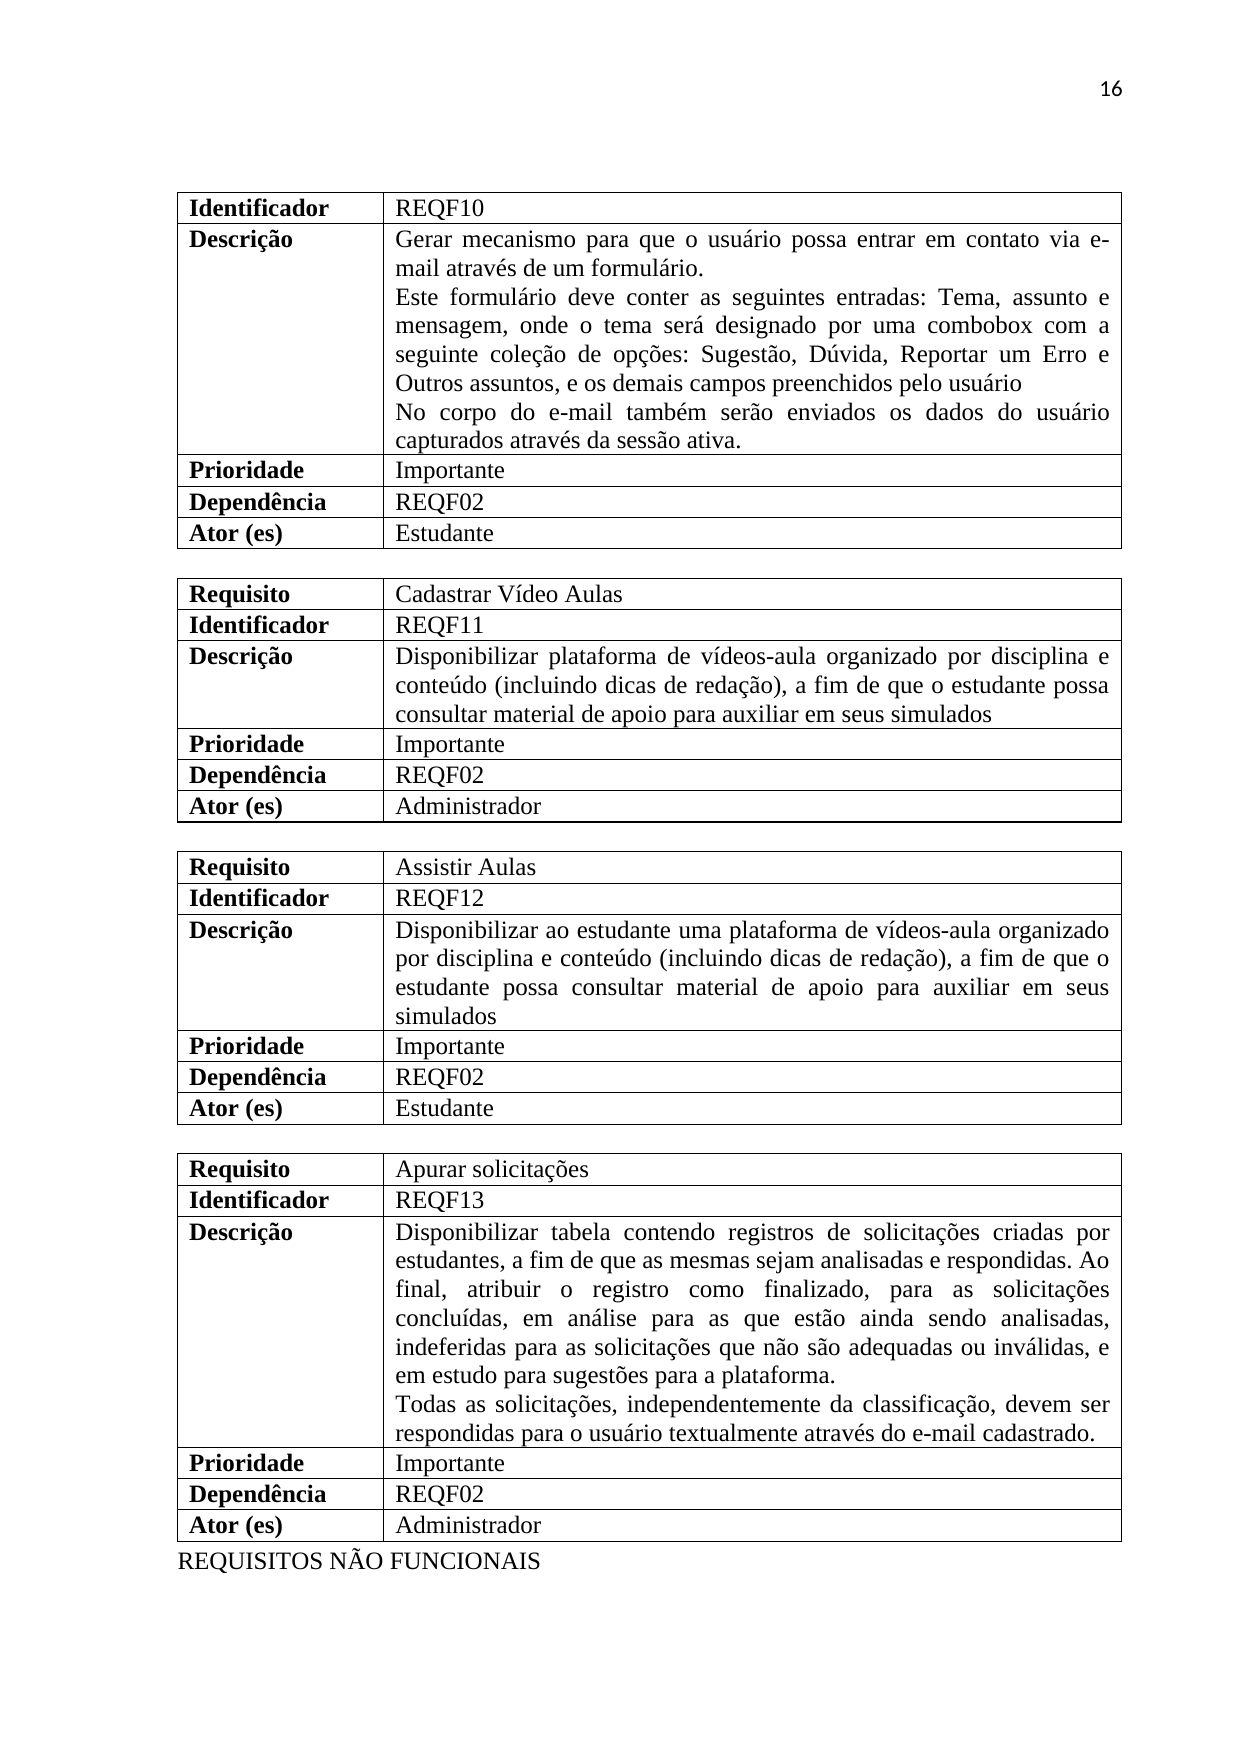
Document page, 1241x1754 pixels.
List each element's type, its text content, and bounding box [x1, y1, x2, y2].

table_cell Disponibilizar tabela contendo registros de solicitações criadas por estudantes, a fim de que as mesmas sejam analisadas e respondidas. Ao final, atribuir o registro como finalizado, para as solicitações concluídas, em análise para as que estão ainda sendo analisadas, indeferidas para as solicitações que não são adequadas ou inválidas, e em estudo para sugestões para a plataforma. Todas as solicitações, independentemente da classificação, devem ser respondidas para o usuário textualmente através do e-mail cadastrado. [384, 1217, 1121, 1447]
table_cell Administrador [384, 1510, 1121, 1541]
table_cell Prioridade [178, 729, 383, 759]
table_cell Descrição [178, 224, 383, 454]
table_cell Identificador [178, 884, 383, 914]
table_cell Importante [384, 1031, 1121, 1061]
table_cell Ator (es) [178, 1510, 383, 1541]
table_cell REQF13 [384, 1186, 1121, 1216]
table_cell Importante [384, 729, 1121, 759]
table_cell REQF10 [384, 193, 1121, 223]
table_cell Estudante [384, 518, 1121, 548]
table_cell Identificador [178, 1186, 383, 1216]
table_cell Estudante [384, 1093, 1121, 1123]
table_header Requisito [178, 579, 383, 609]
table_cell REQF12 [384, 884, 1121, 914]
table_cell Descrição [178, 1217, 383, 1447]
table_cell Importante [384, 1448, 1121, 1478]
table_cell Gerar mecanismo para que o usuário possa entrar em contato via e-mail através de um formulário. Este formulário deve conter as seguintes entradas: Tema, assunto e mensagem, onde o tema será designado por uma combobox com a seguinte coleção de opções: Sugestão, Dúvida, Reportar um Erro e Outros assuntos, e os demais campos preenchidos pelo usuário No corpo do e-mail também serão enviados os dados do usuário capturados através da sessão ativa. [384, 224, 1121, 454]
subtitle REQUISITOS NÃO FUNCIONAIS [177, 1546, 1122, 1574]
table_cell Dependência [178, 1479, 383, 1509]
table_header Apurar solicitações [384, 1154, 1121, 1184]
table_header Requisito [178, 852, 383, 882]
table_cell Disponibilizar plataforma de vídeos-aula organizado por disciplina e conteúdo (incluindo dicas de redação), a fim de que o estudante possa consultar material de apoio para auxiliar em seus simulados [384, 641, 1121, 728]
table_cell Prioridade [178, 455, 383, 486]
table_cell REQF02 [384, 1479, 1121, 1509]
table_cell Identificador [178, 193, 383, 223]
table_cell Ator (es) [178, 518, 383, 548]
table_header Requisito [178, 1154, 383, 1184]
table_cell Administrador [384, 791, 1121, 821]
table_cell REQF02 [384, 760, 1121, 790]
table_cell Importante [384, 455, 1121, 486]
table_cell Descrição [178, 915, 383, 1030]
table_cell Identificador [178, 610, 383, 640]
table_cell Descrição [178, 641, 383, 728]
table_cell REQF11 [384, 610, 1121, 640]
table_header Assistir Aulas [384, 852, 1121, 882]
table_cell Disponibilizar ao estudante uma plataforma de vídeos-aula organizado por disciplina e conteúdo (incluindo dicas de redação), a fim de que o estudante possa consultar material de apoio para auxiliar em seus simulados [384, 915, 1121, 1030]
table_header Cadastrar Vídeo Aulas [384, 579, 1121, 609]
table_cell Dependência [178, 487, 383, 517]
table_cell Prioridade [178, 1031, 383, 1061]
table_cell REQF02 [384, 487, 1121, 517]
table_cell Dependência [178, 760, 383, 790]
table_cell REQF02 [384, 1062, 1121, 1092]
table_cell Ator (es) [178, 1093, 383, 1123]
table_cell Ator (es) [178, 791, 383, 821]
table_cell Prioridade [178, 1448, 383, 1478]
table_cell Dependência [178, 1062, 383, 1092]
